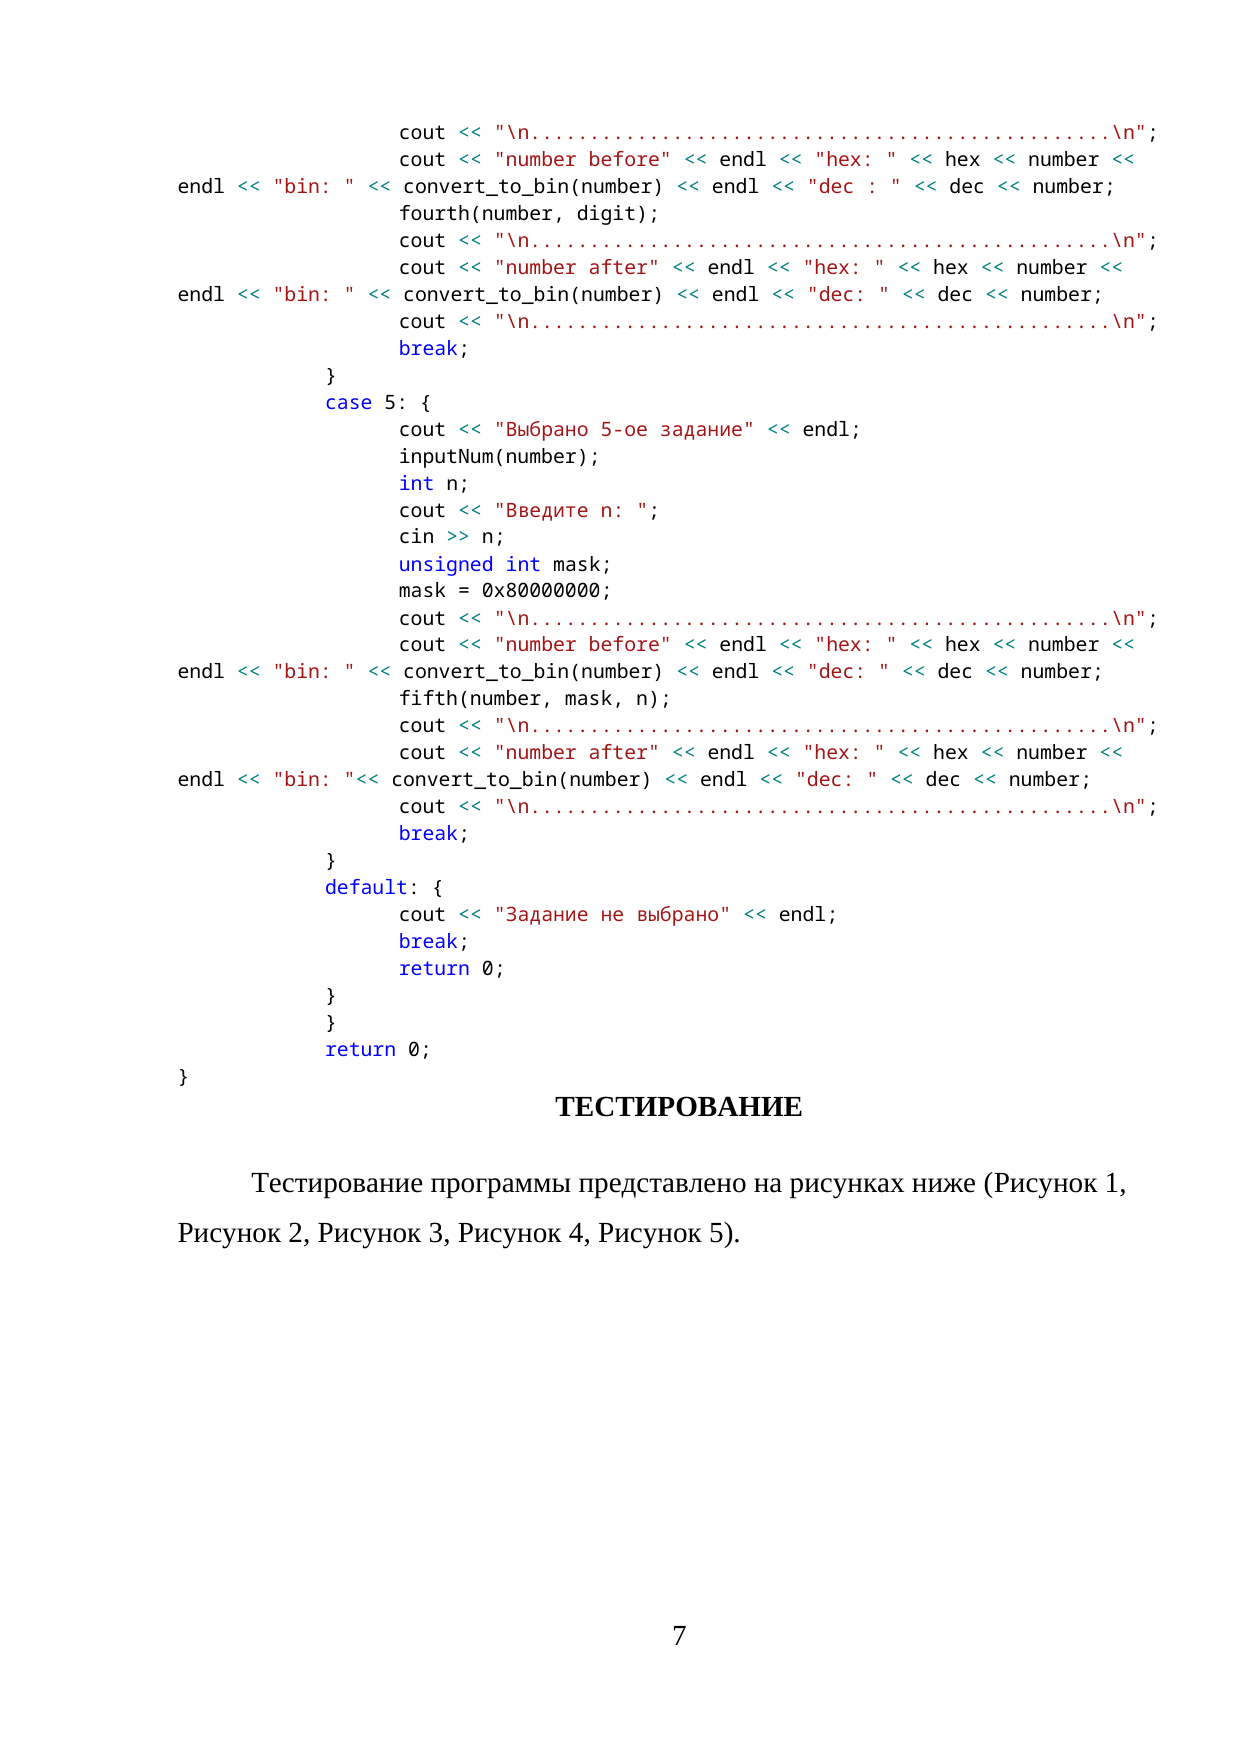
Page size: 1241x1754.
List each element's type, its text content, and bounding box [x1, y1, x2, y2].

text } [177, 1062, 1181, 1089]
text cout << "number before" << endl << "hex: " << hex << number << endl << "bin: " << convert_to_bin(number) << endl << "dec : " << dec << number; [177, 145, 1181, 199]
text cout << "Выбрано 5-ое задание" << endl; [177, 415, 1181, 442]
text cout << "\n.................................................\n"; [177, 793, 1181, 819]
text cout << "Введите n: "; [177, 496, 1181, 523]
text break; [177, 334, 1181, 361]
subtitle ТЕСТИРОВАНИЕ [177, 1089, 1181, 1123]
text break; [177, 819, 1181, 847]
text mask = 0x80000000; [177, 577, 1181, 604]
text cout << "Задание не выбрано" << endl; [177, 901, 1181, 927]
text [177, 118, 1181, 145]
text cin >> n; [177, 523, 1181, 550]
text inputNum(number); [177, 442, 1181, 469]
text cout << "\n.................................................\n"; [177, 226, 1181, 253]
text case 5: { [177, 388, 1181, 415]
text default: { [177, 873, 1181, 901]
text return 0; [177, 954, 1181, 981]
text fifth(number, mask, n); [177, 685, 1181, 712]
text cout << "number after" << endl << "hex: " << hex << number << endl << "bin: "<< convert_to_bin(number) << endl << "dec: " << dec << number; [177, 739, 1181, 793]
text } [177, 981, 1181, 1008]
text fourth(number, digit); [177, 199, 1181, 226]
text cout << "number after" << endl << "hex: " << hex << number << endl << "bin: " << convert_to_bin(number) << endl << "dec: " << dec << number; [177, 253, 1181, 307]
text cout << "\n.................................................\n"; [177, 712, 1181, 739]
text cout << "\n.................................................\n"; [177, 307, 1181, 334]
text cout << "\n.................................................\n"; [177, 604, 1181, 631]
text return 0; [177, 1035, 1181, 1062]
text unsigned int mask; [177, 550, 1181, 577]
text Тестирование программы представлено на рисунках ниже (Рисунок 1, Рисунок 2, Рисунок 3, Рисунок 4, Рисунок 5). [177, 1165, 1181, 1248]
text cout << "number before" << endl << "hex: " << hex << number << endl << "bin: " << convert_to_bin(number) << endl << "dec: " << dec << number; [177, 631, 1181, 685]
text } [177, 1008, 1181, 1035]
text } [177, 847, 1181, 873]
text } [177, 361, 1181, 388]
text break; [177, 927, 1181, 954]
text int n; [177, 469, 1181, 496]
